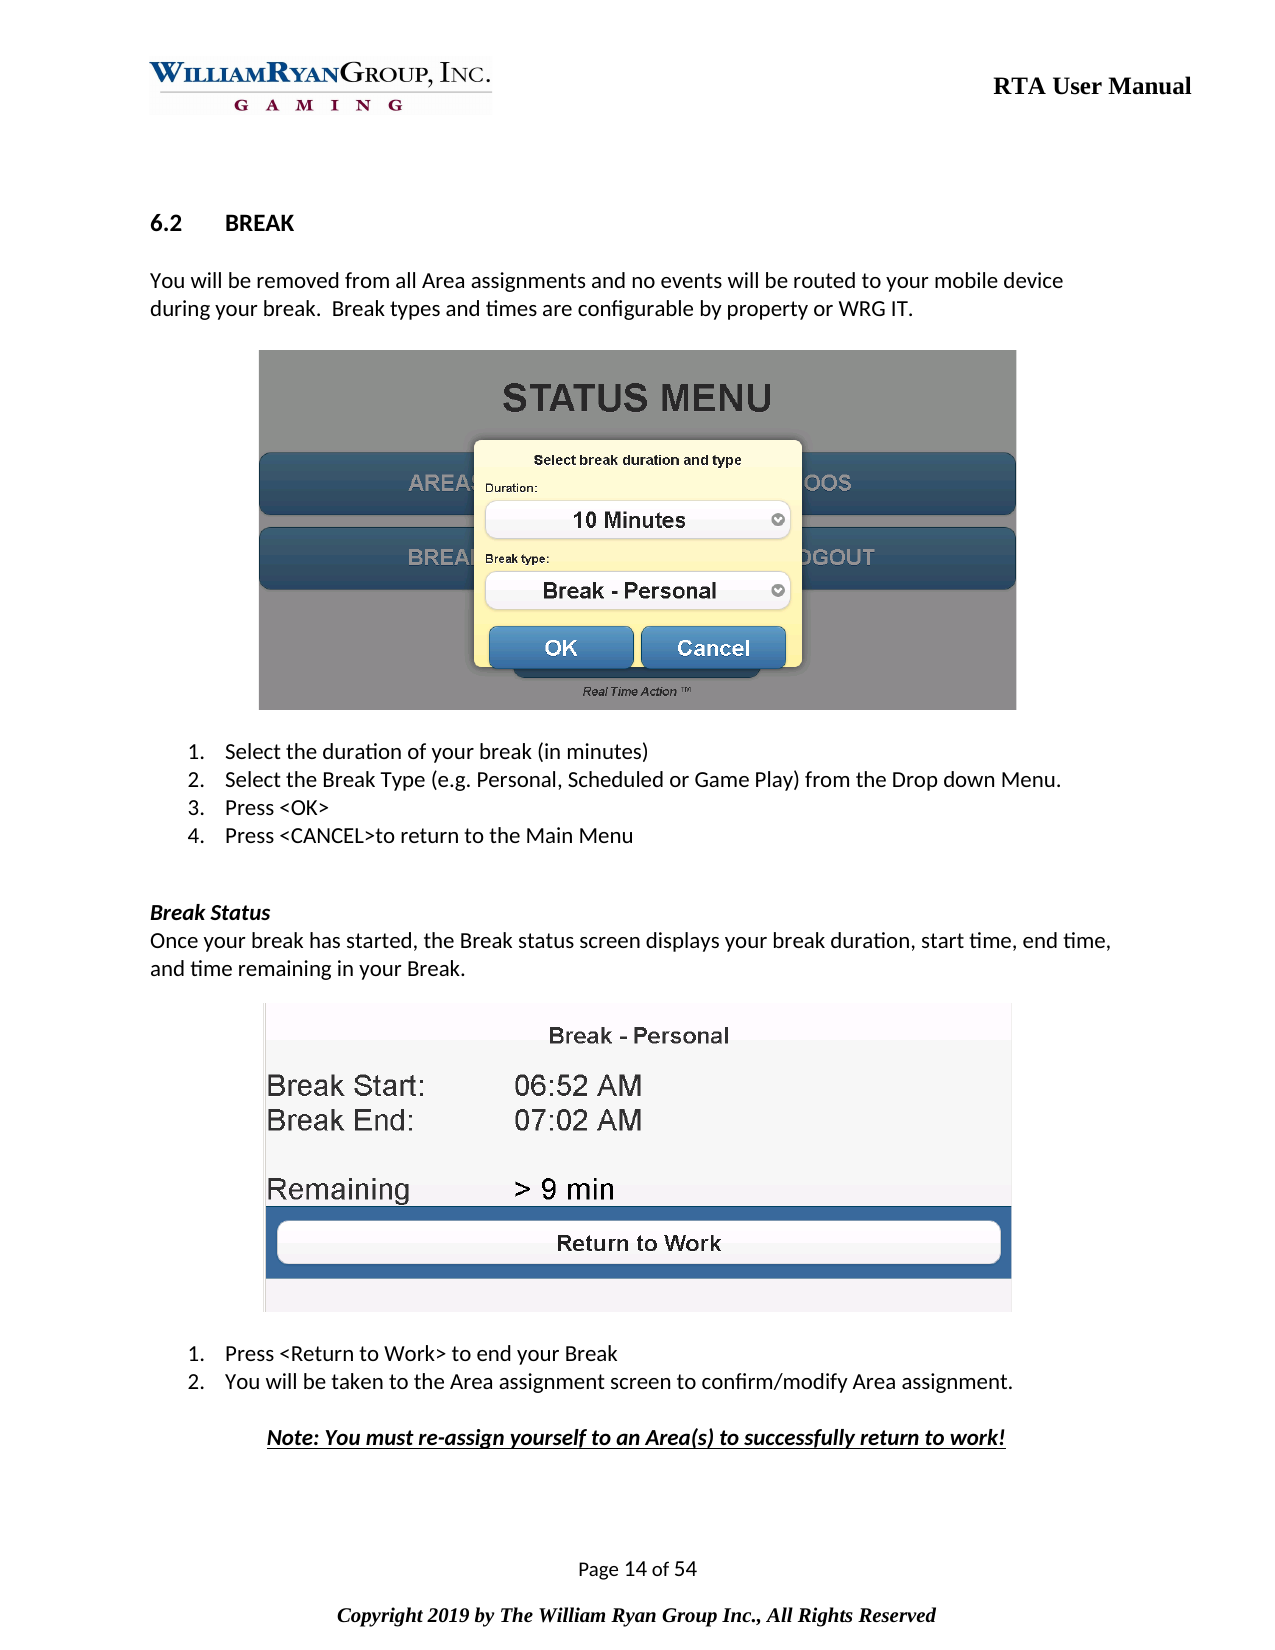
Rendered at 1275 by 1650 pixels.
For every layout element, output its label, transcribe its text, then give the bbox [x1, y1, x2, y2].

list Press <Return to Work> to end your Break [187, 1339, 1125, 1367]
picture [263, 1003, 1012, 1312]
list You will be taken to the Area assignment screen to confirm/modify Area assignment. [187, 1367, 1125, 1396]
text Once your break has started, the Break status screen displays your break duration, start time, end time, and time remaining in your Break. [150, 926, 1125, 982]
list Press <OK> [187, 793, 1125, 821]
text You will be removed from all Area assignments and no events will be routed to your mobile device during your break. Break types and times are configurable by property or WRG IT. [150, 266, 1125, 322]
list Press <CANCEL>to return to the Main Menu [187, 821, 1125, 849]
text Note: You must re-assign yourself to an Area(s) to successfully return to work! [150, 1423, 1125, 1452]
picture [149, 56, 493, 115]
subtitle Break Status [150, 898, 1125, 926]
list Select the duration of your break (in minutes) [187, 737, 1125, 765]
subtitle 6.2 BREAK [150, 207, 1125, 238]
picture [258, 350, 1017, 710]
list Select the Break Type (e.g. Personal, Scheduled or Game Play) from the Drop down Menu. [187, 765, 1125, 793]
